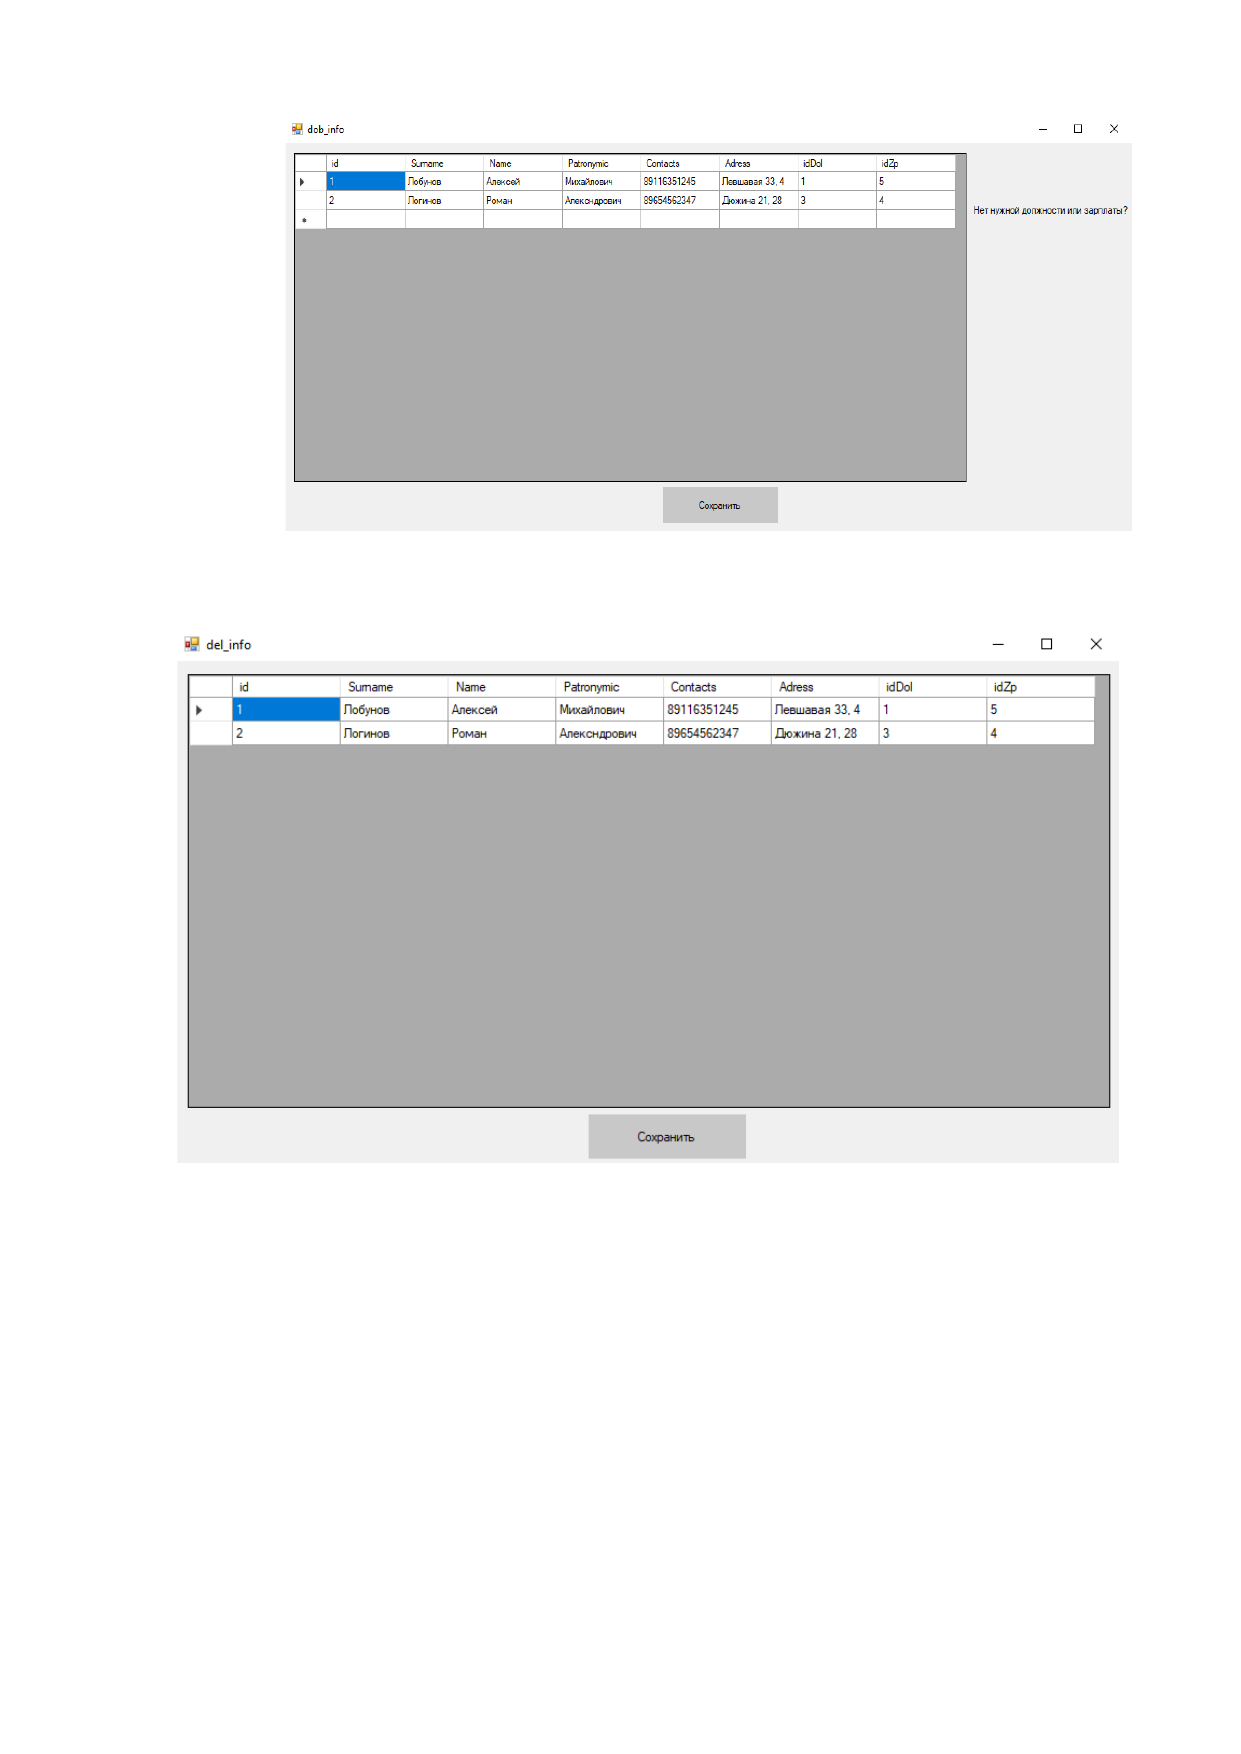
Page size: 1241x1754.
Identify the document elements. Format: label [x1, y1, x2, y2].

picture [285, 118, 1132, 531]
picture [177, 631, 1119, 1163]
